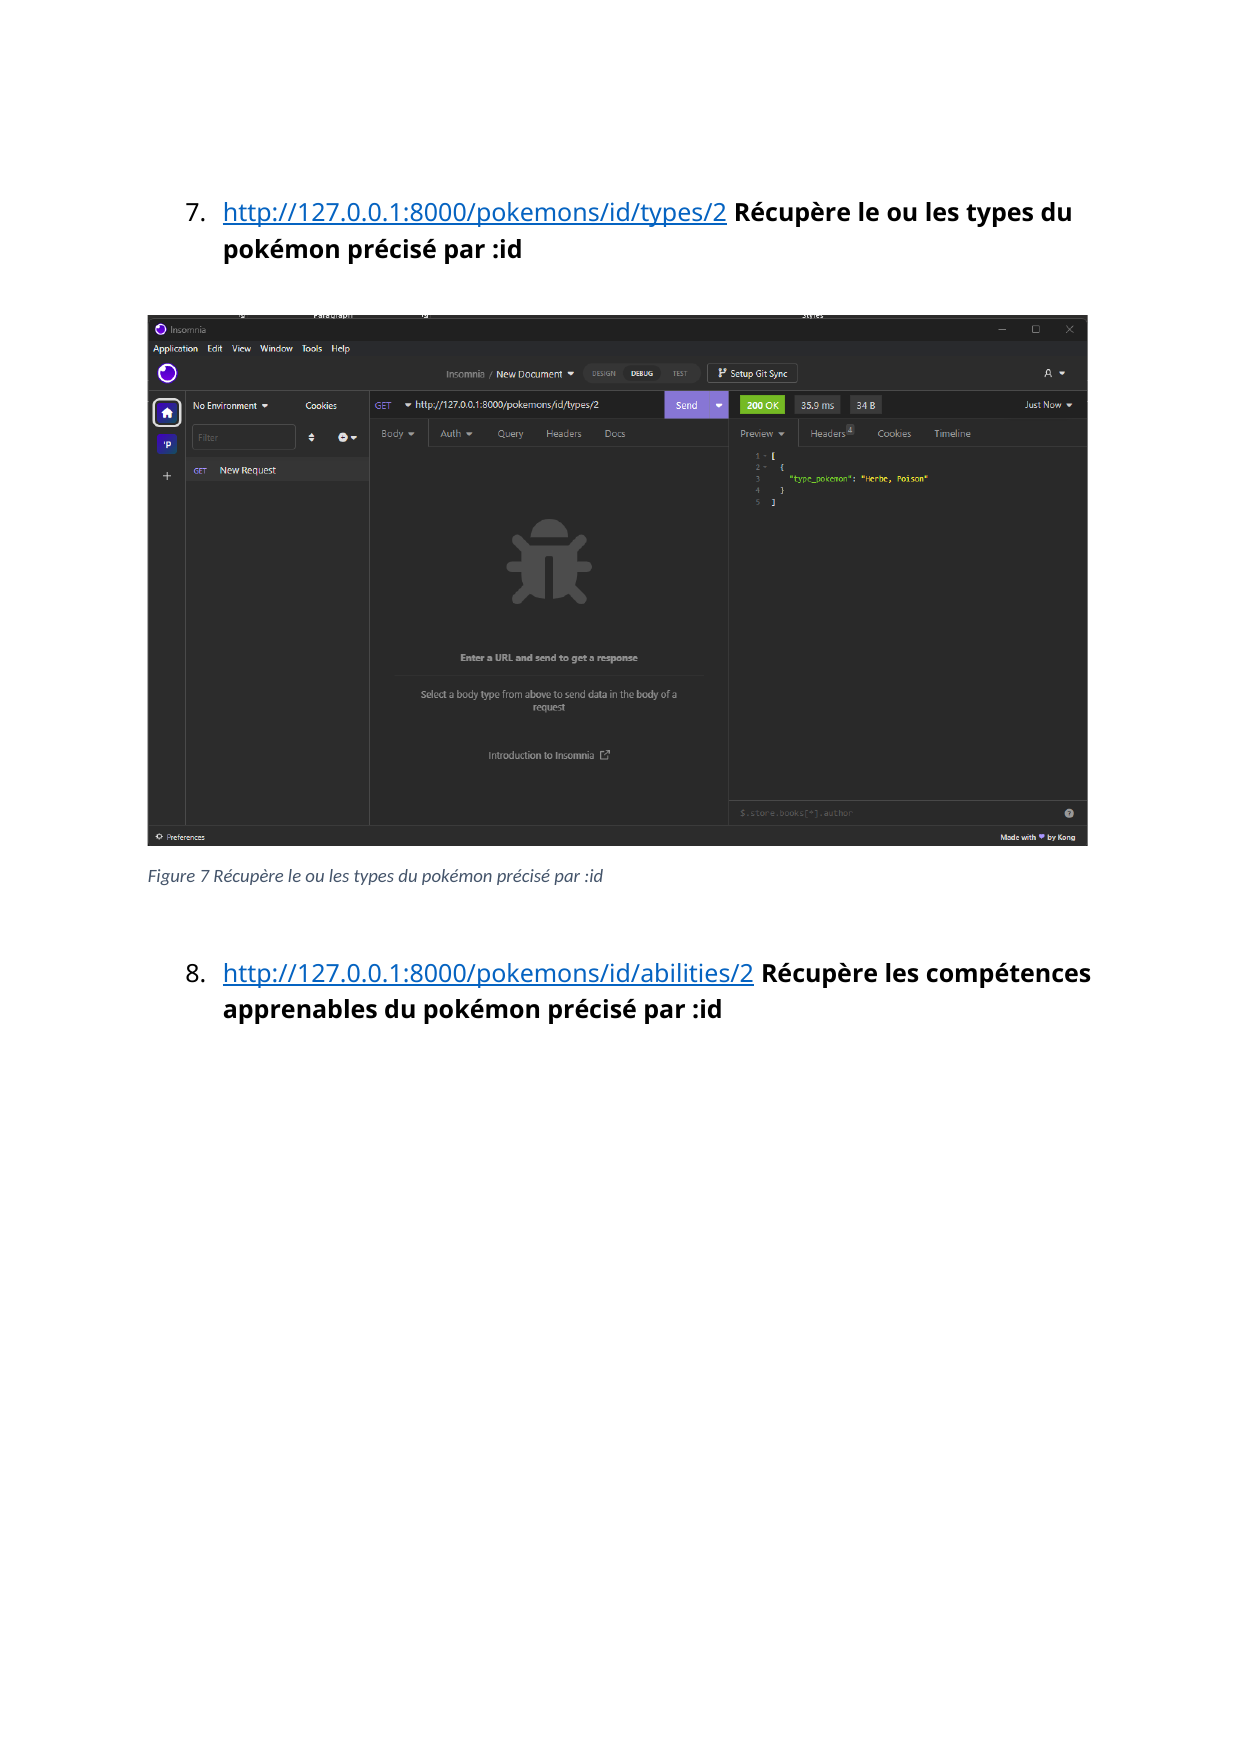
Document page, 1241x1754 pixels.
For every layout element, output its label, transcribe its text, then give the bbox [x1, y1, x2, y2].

subtitle http://127.0.0.1:8000/pokemons/id/abilities/2 Récupère les compétences apprenables du pokémon précisé par :id [185, 955, 1093, 1026]
picture [147, 315, 1088, 846]
subtitle http://127.0.0.1:8000/pokemons/id/types/2 Récupère le ou les types du pokémon précisé par :id [185, 194, 1093, 265]
